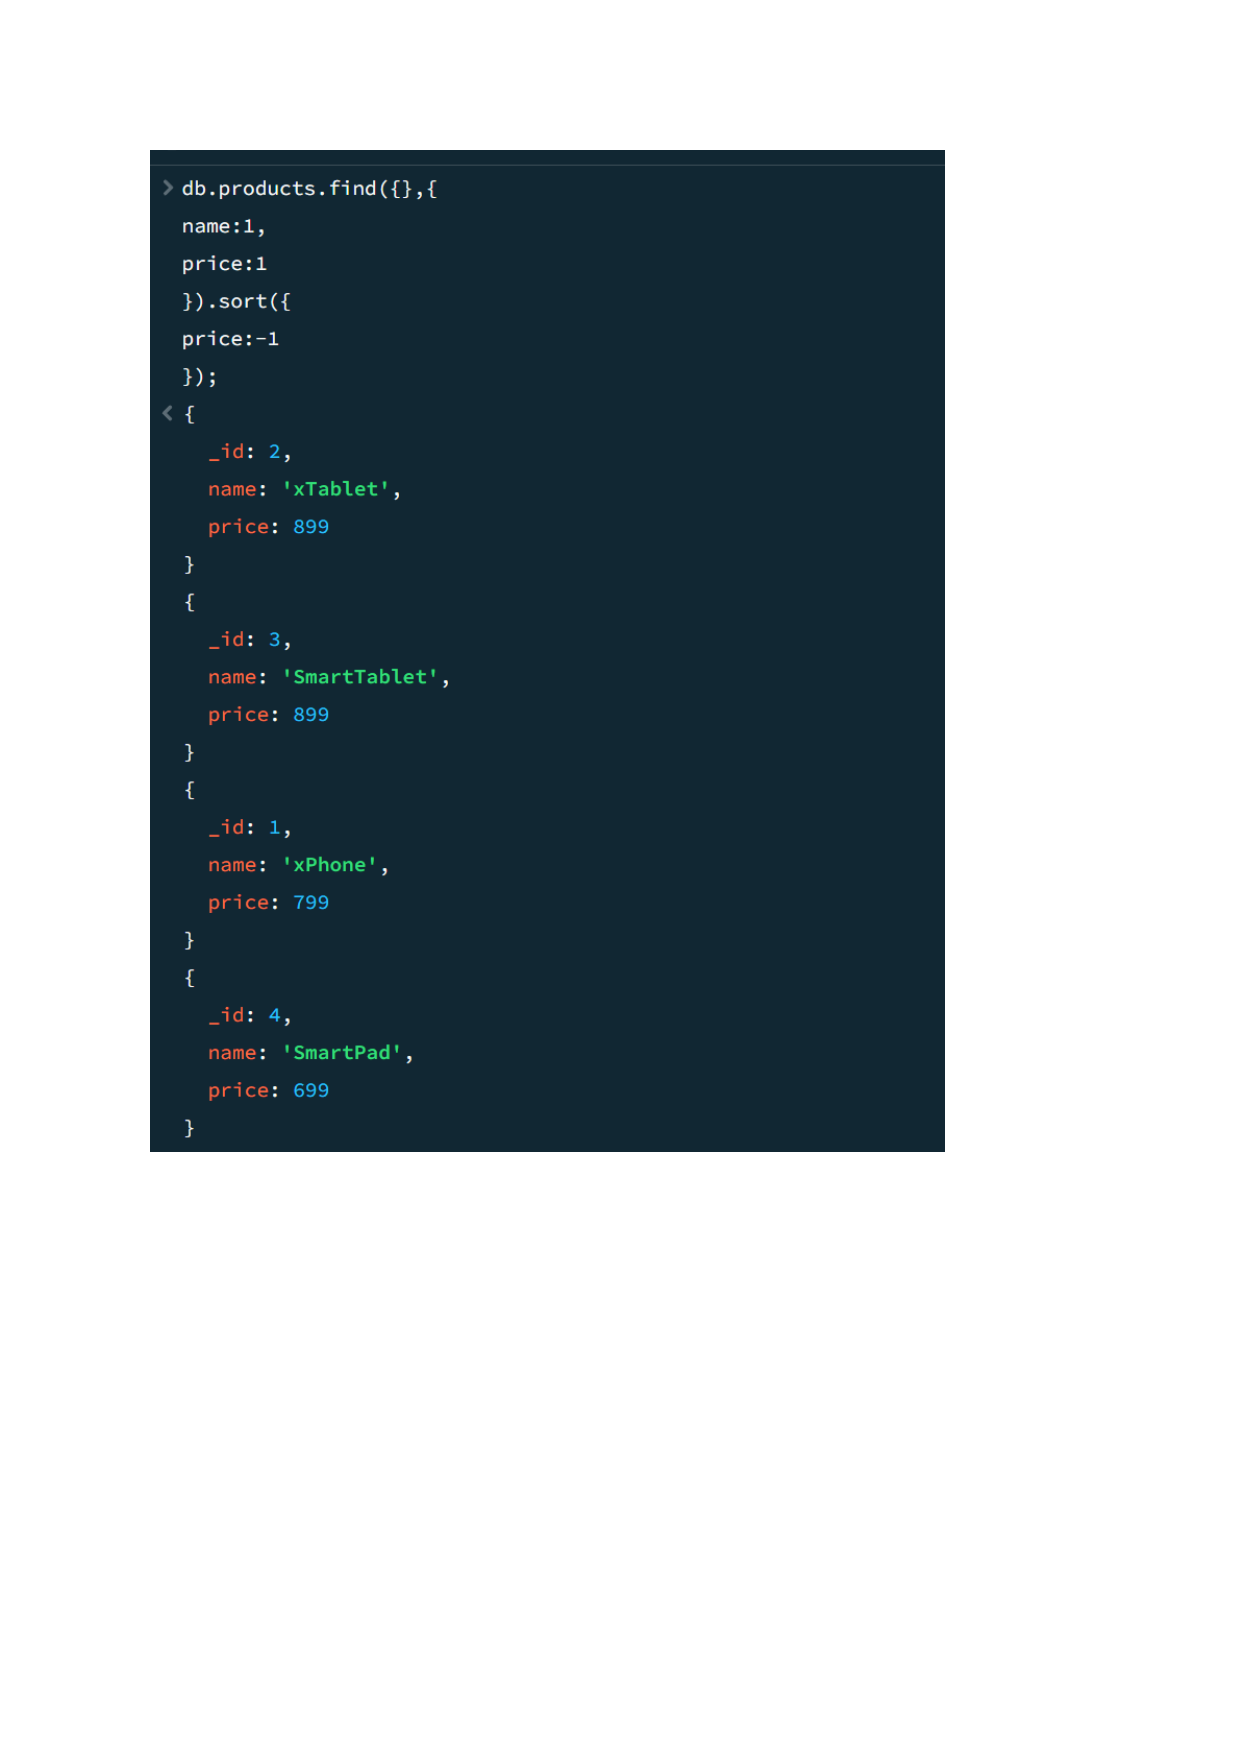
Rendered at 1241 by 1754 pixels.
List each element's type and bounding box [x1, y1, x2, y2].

picture [150, 150, 945, 1152]
